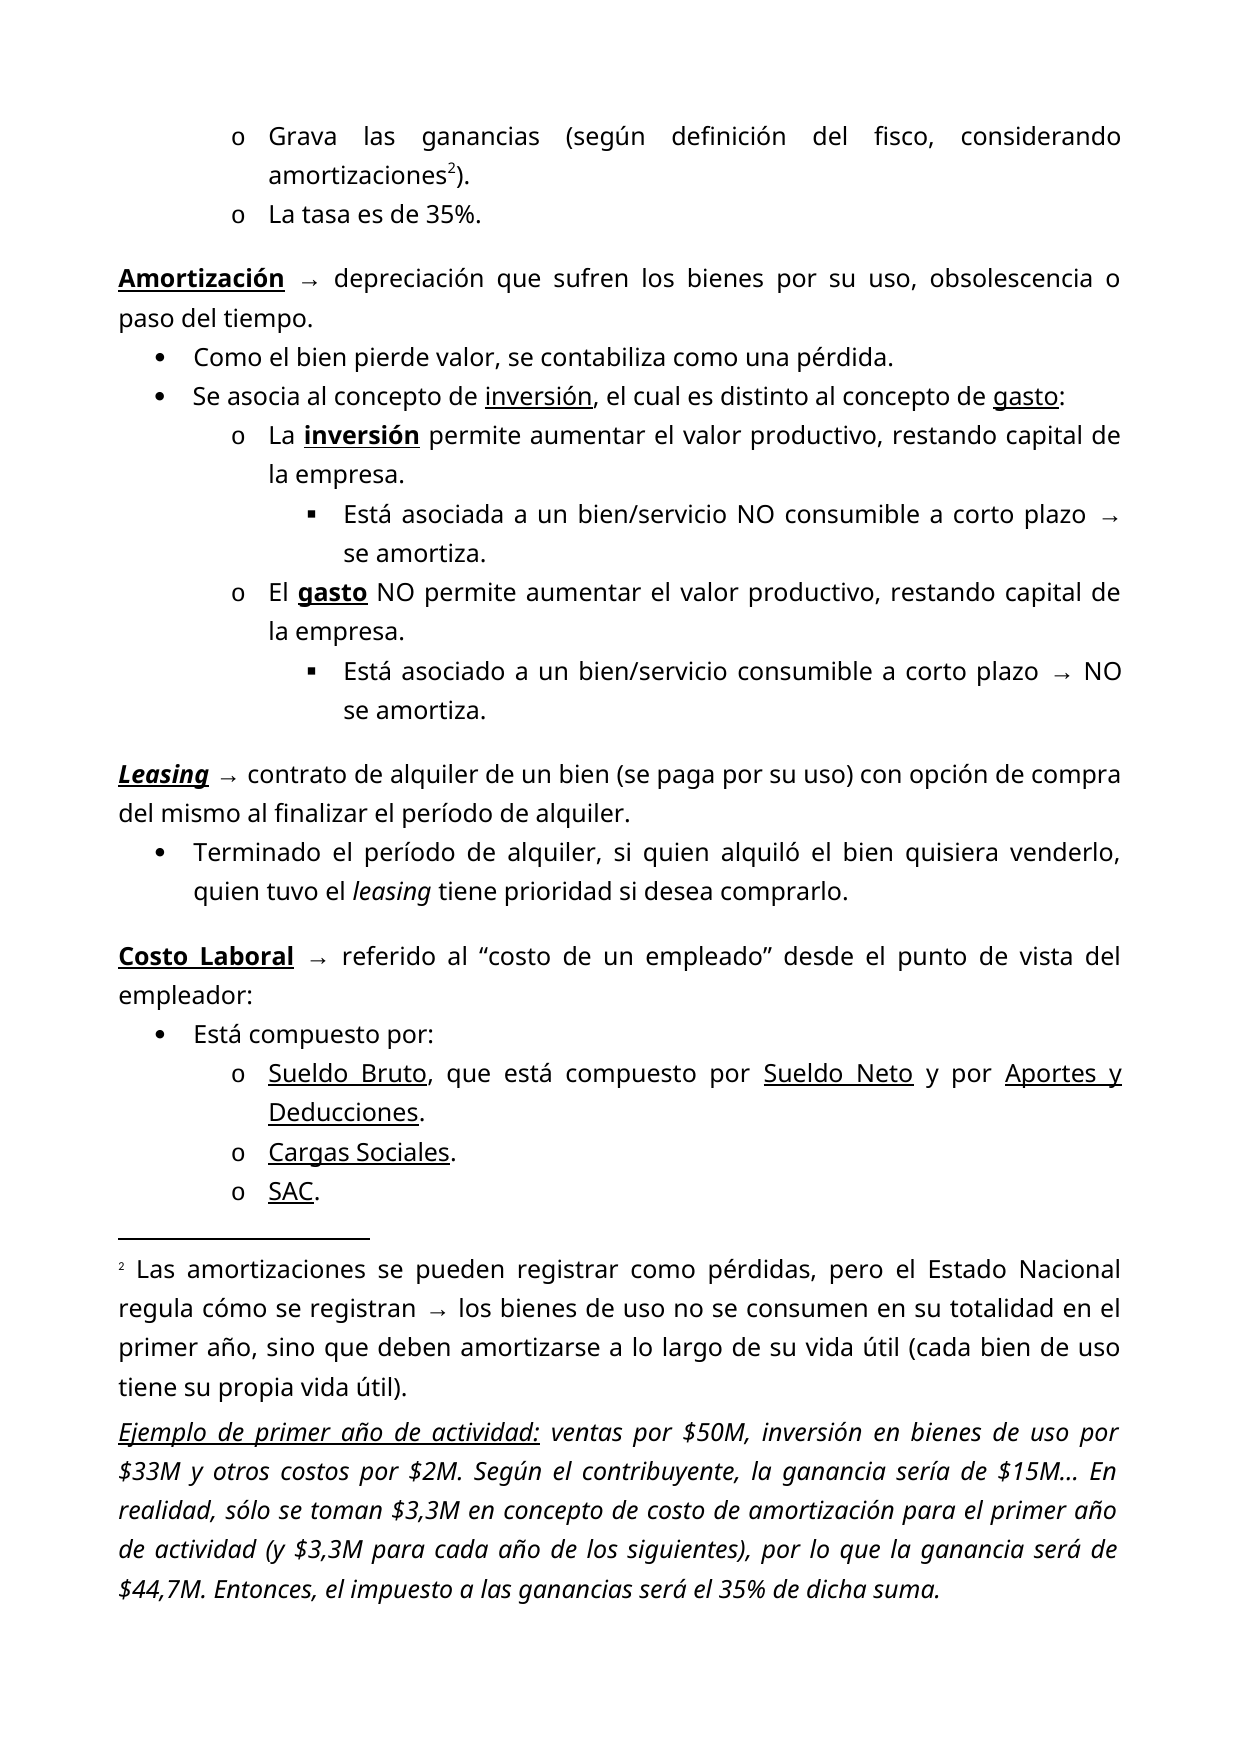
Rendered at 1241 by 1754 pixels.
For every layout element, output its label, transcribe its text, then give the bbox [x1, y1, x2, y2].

list SAC. [231, 1173, 1122, 1208]
list La tasa es de 35%. [231, 197, 1122, 231]
text Costo Laboral → referido al “costo de un empleado” desde el punto de vista del empleador: [118, 938, 1122, 1011]
text Amortización → depreciación que sufren los bienes por su uso, obsolescencia o paso del tiempo. [118, 261, 1122, 334]
list Sueldo Bruto, que está compuesto por Sueldo Neto y por Aportes y Deducciones. [231, 1056, 1122, 1129]
list Se asocia al concepto de inversión, el cual es distinto al concepto de gasto: [155, 378, 1122, 413]
list Grava las ganancias (según definición del fisco, considerando amortizaciones). [231, 118, 1122, 192]
list Cargas Sociales. [231, 1134, 1122, 1168]
text Leasing → contrato de alquiler de un bien (se paga por su uso) con opción de compra del mismo al finalizar el período de alquiler. [118, 756, 1122, 830]
list El gasto NO permite aumentar el valor productivo, restando capital de la empresa. [231, 574, 1122, 648]
list La inversión permite aumentar el valor productivo, restando capital de la empresa. [231, 418, 1122, 491]
list Como el bien pierde valor, se contabiliza como una pérdida. [156, 339, 1122, 373]
list Está asociado a un bien/servicio consumible a corto plazo → NO se amortiza. [306, 653, 1122, 726]
list Está asociada a un bien/servicio NO consumible a corto plazo → se amortiza. [306, 496, 1122, 569]
list Está compuesto por: [156, 1016, 1122, 1051]
list Terminado el período de alquiler, si quien alquiló el bien quisiera venderlo, quien tuvo el leasing tiene prioridad si desea comprarlo. [156, 835, 1122, 908]
